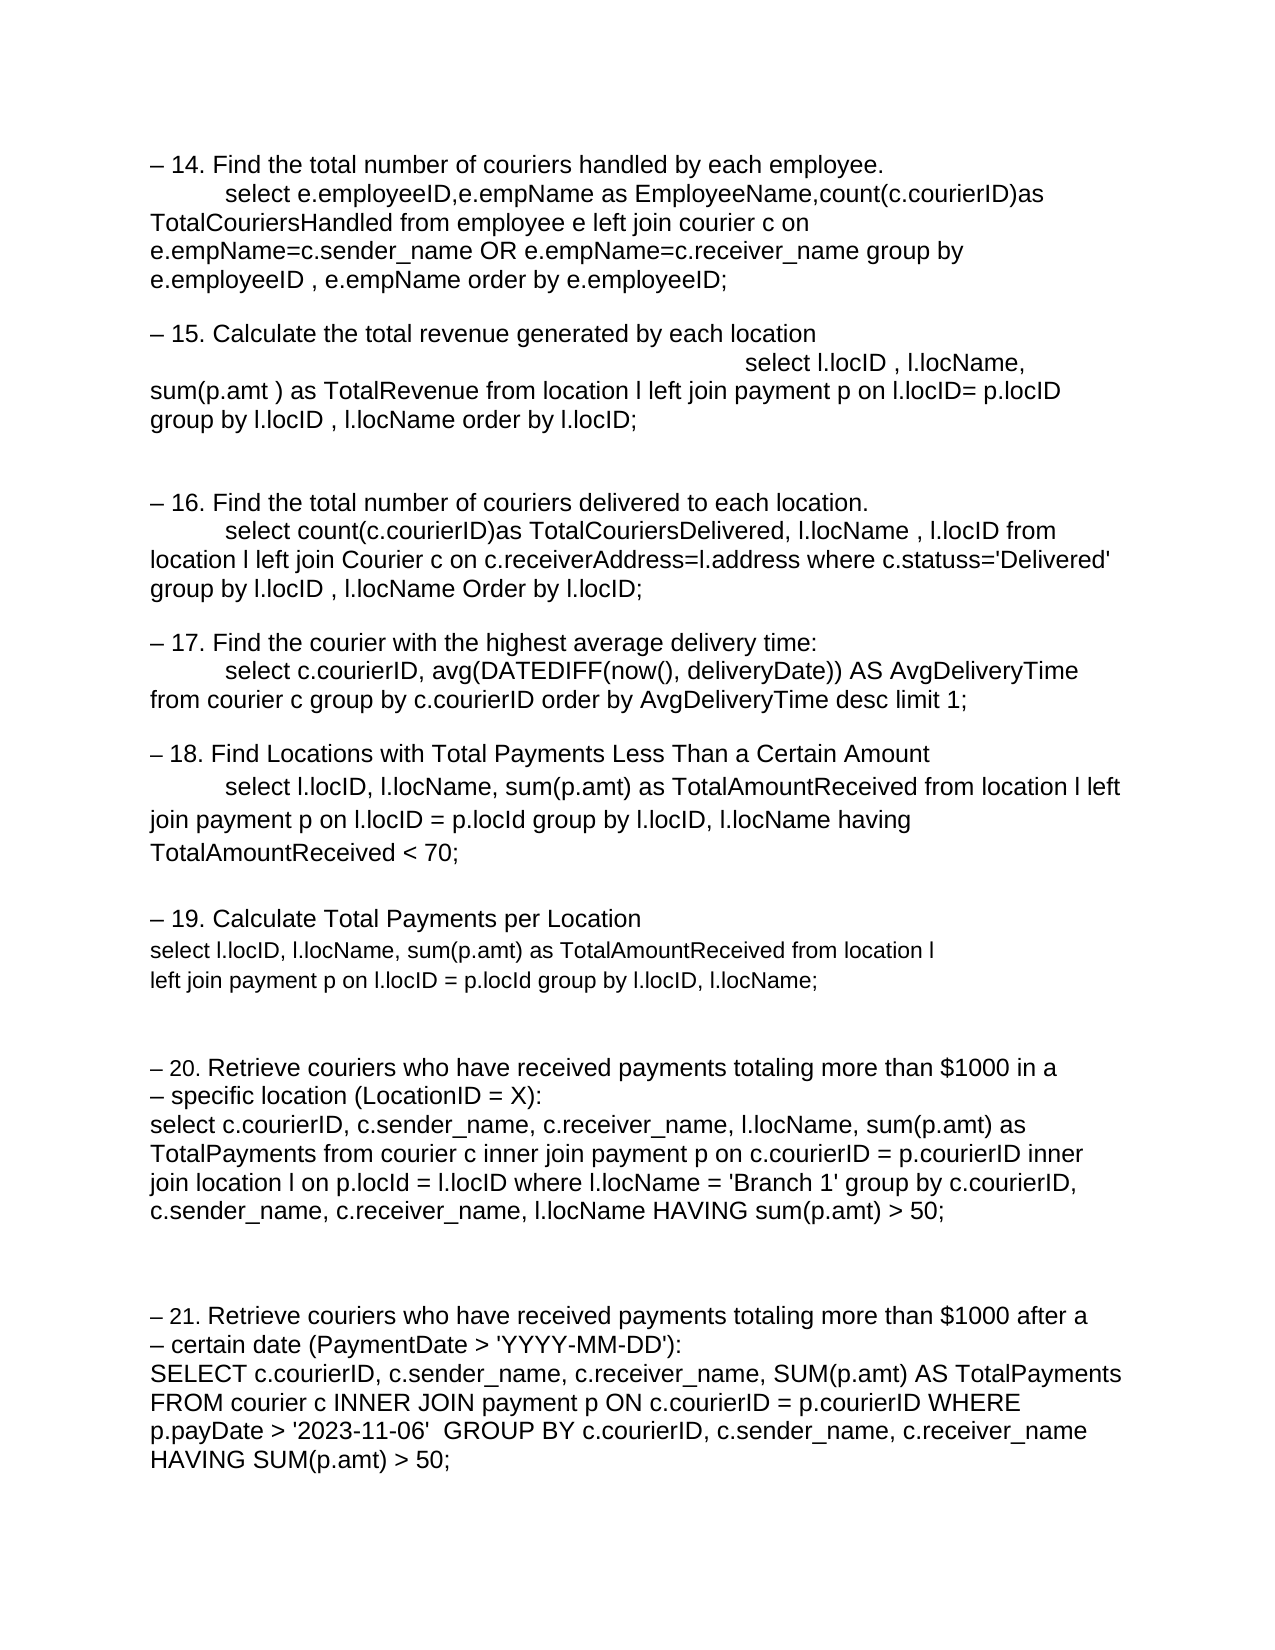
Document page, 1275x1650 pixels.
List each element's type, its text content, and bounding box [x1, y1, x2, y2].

text – 17. Find the courier with the highest average delivery time: select c.courierID, avg(DATEDIFF(now(), deliveryDate)) AS AvgDeliveryTime from courier c group by c.courierID order by AvgDeliveryTime desc limit 1; [150, 627, 1125, 714]
text – 19. Calculate Total Payments per Location [150, 904, 1125, 933]
text select l.locID, l.locName, sum(p.amt) as TotalAmountReceived from location l [150, 937, 1125, 963]
text – 20. Retrieve couriers who have received payments totaling more than $1000 in a – specific location (LocationID = X): select c.courierID, c.sender_name, c.receiver_name, l.locName, sum(p.amt) as TotalPayments from courier c inner join payment p on c.courierID = p.courierID inner join location l on p.locId = l.locID where l.locName = 'Branch 1' group by c.courierID, c.sender_name, c.receiver_name, l.locName HAVING sum(p.amt) > 50; [150, 1052, 1125, 1225]
text – 15. Calculate the total revenue generated by each location select l.locID , l.locName, sum(p.amt ) as TotalRevenue from location l left join payment p on l.locID= p.locID group by l.locID , l.locName order by l.locID; [150, 319, 1125, 434]
text – 18. Find Locations with Total Payments Less Than a Certain Amount select l.locID, l.locName, sum(p.amt) as TotalAmountReceived from location l left join payment p on l.locID = p.locId group by l.locID, l.locName having TotalAmountReceived < 70; [150, 739, 1125, 867]
text – 21. Retrieve couriers who have received payments totaling more than $1000 after a – certain date (PaymentDate > 'YYYY-MM-DD'): SELECT c.courierID, c.sender_name, c.receiver_name, SUM(p.amt) AS TotalPayments FROM courier c INNER JOIN payment p ON c.courierID = p.courierID WHERE p.payDate > '2023-11-06' GROUP BY c.courierID, c.sender_name, c.receiver_name HAVING SUM(p.amt) > 50; [150, 1301, 1125, 1474]
text left join payment p on l.locID = p.locId group by l.locID, l.locName; [150, 967, 1125, 993]
text – 14. Find the total number of couriers handled by each employee. select e.employeeID,e.empName as EmployeeName,count(c.courierID)as TotalCouriersHandled from employee e left join courier c on e.empName=c.sender_name OR e.empName=c.receiver_name group by e.employeeID , e.empName order by e.employeeID; [150, 150, 1125, 294]
text – 16. Find the total number of couriers delivered to each location. select count(c.courierID)as TotalCouriersDelivered, l.locName , l.locID from location l left join Courier c on c.receiverAddress=l.address where c.statuss='Delivered' group by l.locID , l.locName Order by l.locID; [150, 459, 1125, 602]
